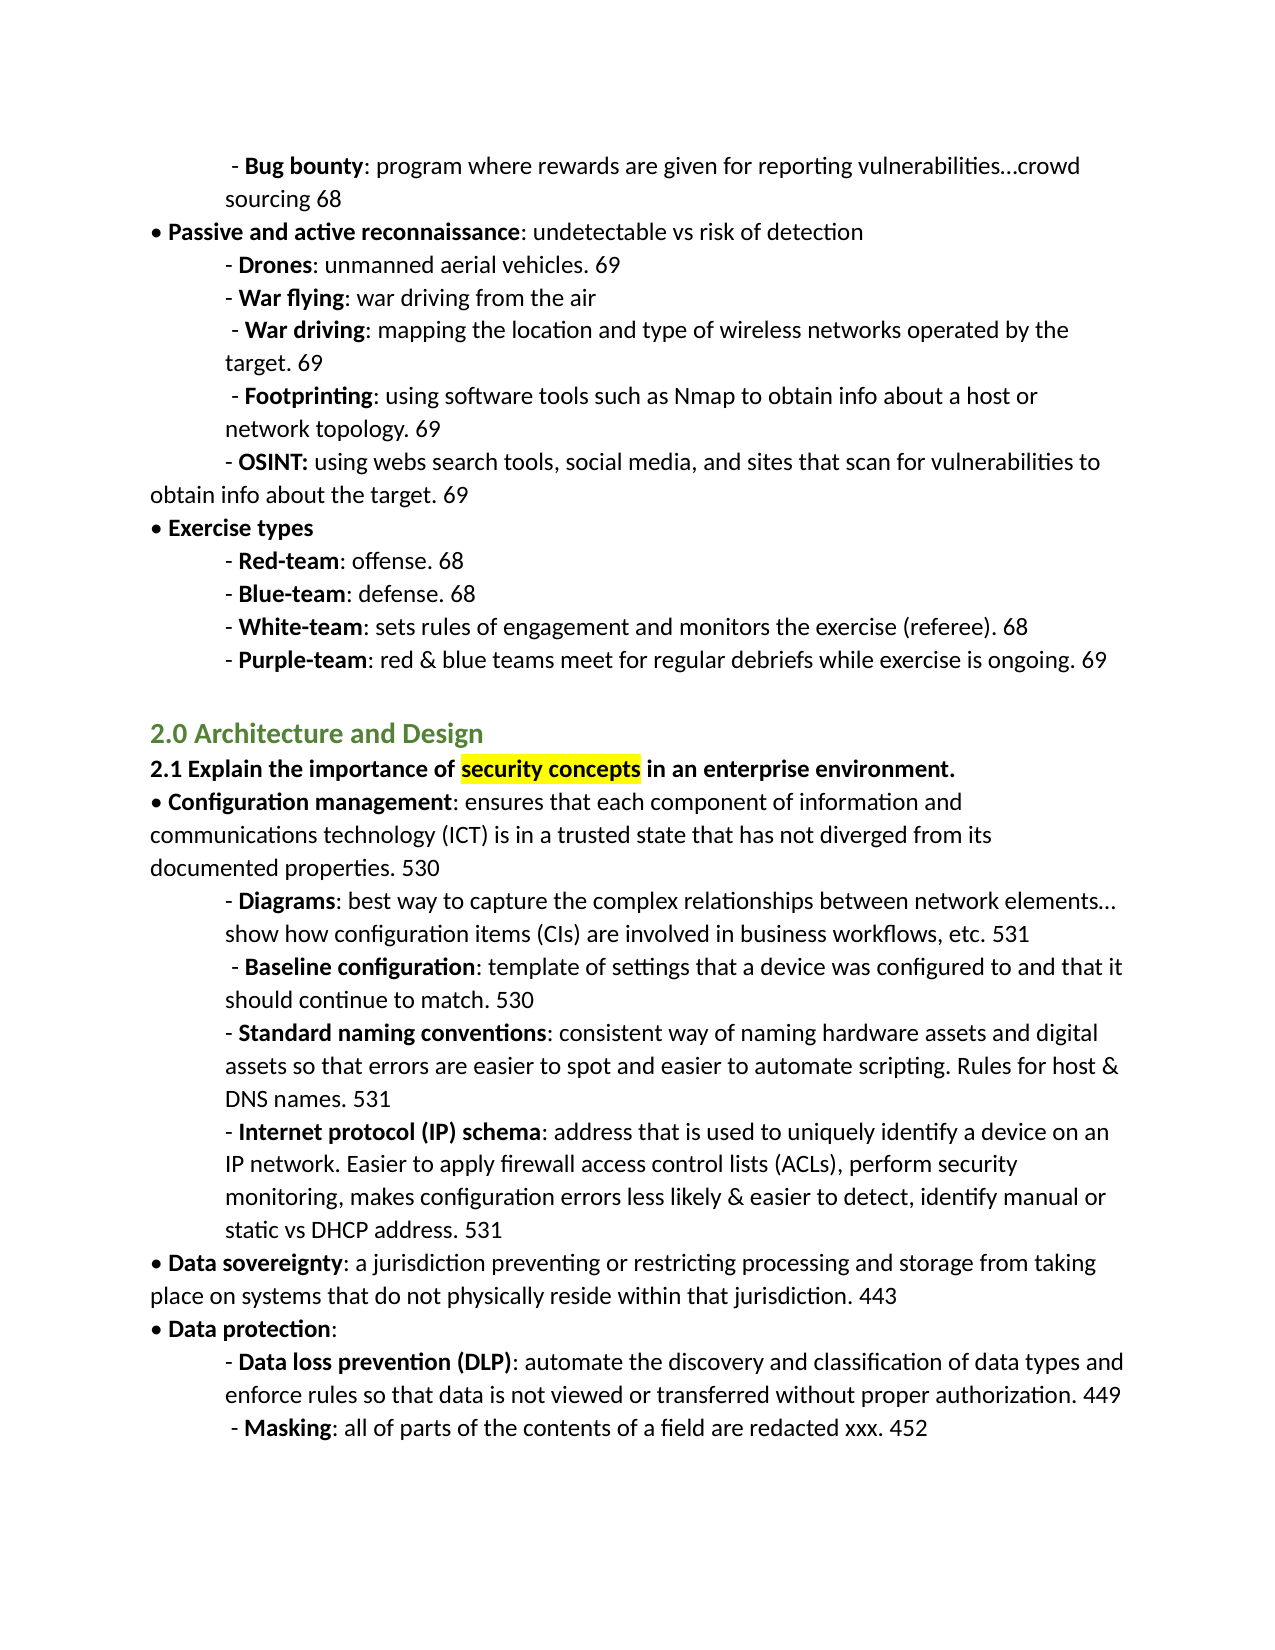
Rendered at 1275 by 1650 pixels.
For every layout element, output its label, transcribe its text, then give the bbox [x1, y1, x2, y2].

text • Configuration management: ensures that each component of information and communications technology (ICT) is in a trusted state that has not diverged from its documented properties. 530 [150, 786, 1125, 883]
text - Standard naming conventions: consistent way of naming hardware assets and digital assets so that errors are easier to spot and easier to automate scripting. Rules for host & DNS names. 531 [225, 1017, 1125, 1113]
text - Diagrams: best way to capture the complex relationships between network elements… show how configuration items (CIs) are involved in business workflows, etc. 531 [225, 885, 1125, 949]
text - Purple-team: red & blue teams meet for regular debriefs while exercise is ongoing. 69 [150, 644, 1125, 674]
text • Passive and active reconnaissance: undetectable vs risk of detection [150, 216, 1125, 246]
text - Bug bounty: program where rewards are given for reporting vulnerabilities…crowd sourcing 68 [225, 150, 1125, 213]
text - Footprinting: using software tools such as Nmap to obtain info about a host or network topology. 69 [225, 380, 1125, 444]
text - OSINT: using webs search tools, social media, and sites that scan for vulnerabilities to obtain info about the target. 69 [150, 446, 1125, 510]
text - Red-team: offense. 68 [150, 545, 1125, 576]
text - Blue-team: defense. 68 [150, 578, 1125, 608]
text • Data protection: [150, 1313, 1125, 1344]
text • Data sovereignty: a jurisdiction preventing or restricting processing and storage from taking place on systems that do not physically reside within that jurisdiction. 443 [150, 1247, 1125, 1311]
text - Baseline configuration: template of settings that a device was configured to and that it should continue to match. 530 [225, 951, 1125, 1014]
text - Drones: unmanned aerial vehicles. 69 [150, 249, 1125, 279]
text 2.1 Explain the importance of security concepts in an enterprise environment. [150, 753, 1125, 784]
text - Internet protocol (IP) schema: address that is used to uniquely identify a device on an IP network. Easier to apply firewall access control lists (ACLs), perform security monitoring, makes configuration errors less likely & easier to detect, identify manual or static vs DHCP address. 531 [225, 1116, 1125, 1245]
text • Exercise types [150, 512, 1125, 543]
text - Masking: all of parts of the contents of a field are redacted xxx. 452 [150, 1412, 1125, 1442]
text - War flying: war driving from the air [150, 282, 1125, 312]
text - Data loss prevention (DLP): automate the discovery and classification of data types and enforce rules so that data is not viewed or transferred without proper authorization. 449 [225, 1346, 1125, 1409]
text 2.0 Architecture and Design [150, 715, 1125, 751]
text - White-team: sets rules of engagement and monitors the exercise (referee). 68 [150, 611, 1125, 641]
text - War driving: mapping the location and type of wireless networks operated by the target. 69 [225, 314, 1125, 378]
